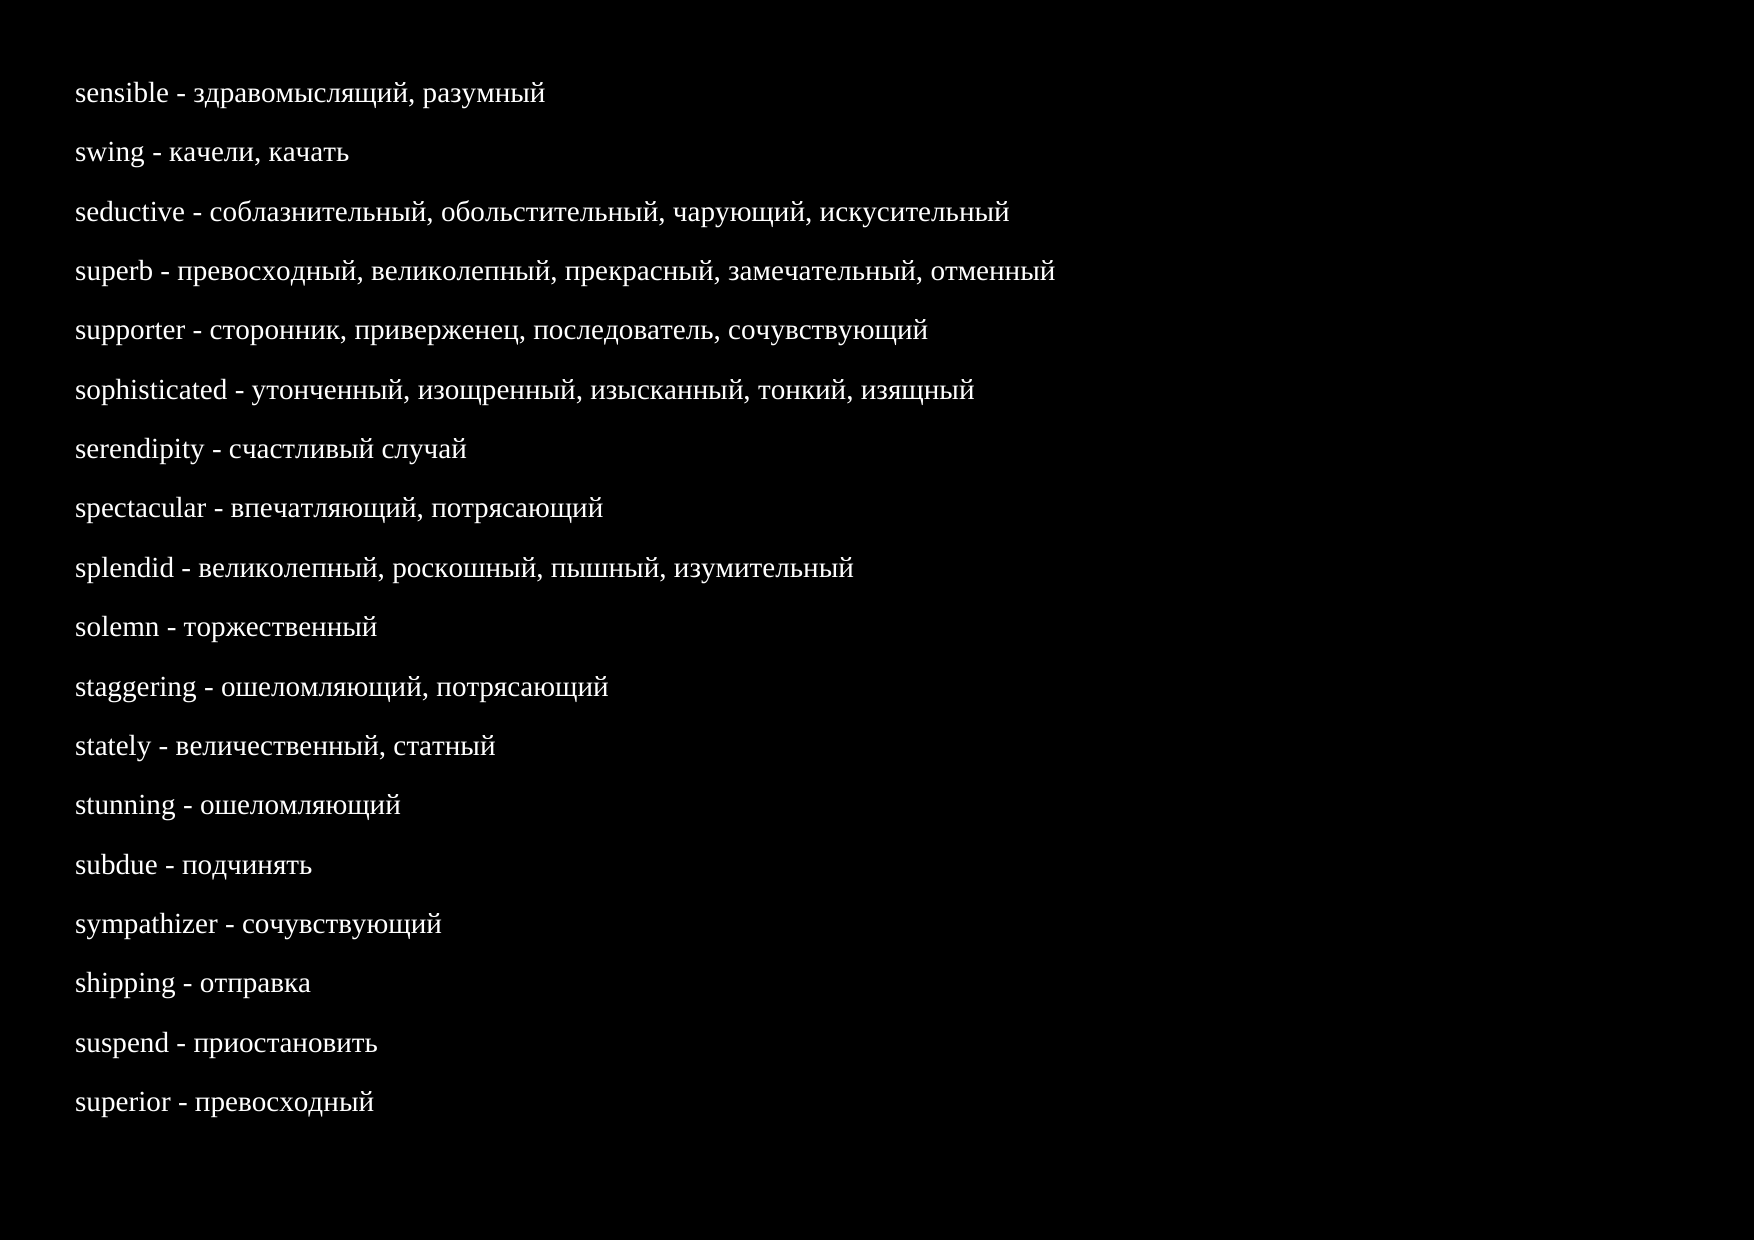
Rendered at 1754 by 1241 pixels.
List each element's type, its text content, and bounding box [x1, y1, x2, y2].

text sympathizer - сочувствующий [75, 906, 1679, 940]
text sophisticated - утонченный, изощренный, изысканный, тонкий, изящный [75, 372, 1679, 405]
text superb - превосходный, великолепный, прекрасный, замечательный, отменный [75, 253, 1679, 287]
text serendipity - счастливый случай [75, 431, 1679, 465]
text shipping - отправка [75, 966, 1679, 999]
text stately - величественный, статный [75, 728, 1679, 762]
text suspend - приостановить [75, 1025, 1679, 1058]
text swing - качели, качать [75, 134, 1679, 168]
text spectacular - впечатляющий, потрясающий [75, 491, 1679, 524]
text stunning - ошеломляющий [75, 787, 1679, 821]
text splendid - великолепный, роскошный, пышный, изумительный [75, 550, 1679, 583]
text subdue - подчинять [75, 847, 1679, 880]
text sensible - здравомыслящий, разумный [75, 75, 1679, 108]
text solemn - торжественный [75, 609, 1679, 643]
text staggering - ошеломляющий, потрясающий [75, 669, 1679, 702]
text superior - превосходный [75, 1084, 1679, 1118]
text seductive - соблазнительный, обольстительный, чарующий, искусительный [75, 194, 1679, 227]
text supporter - сторонник, приверженец, последователь, сочувствующий [75, 312, 1679, 346]
